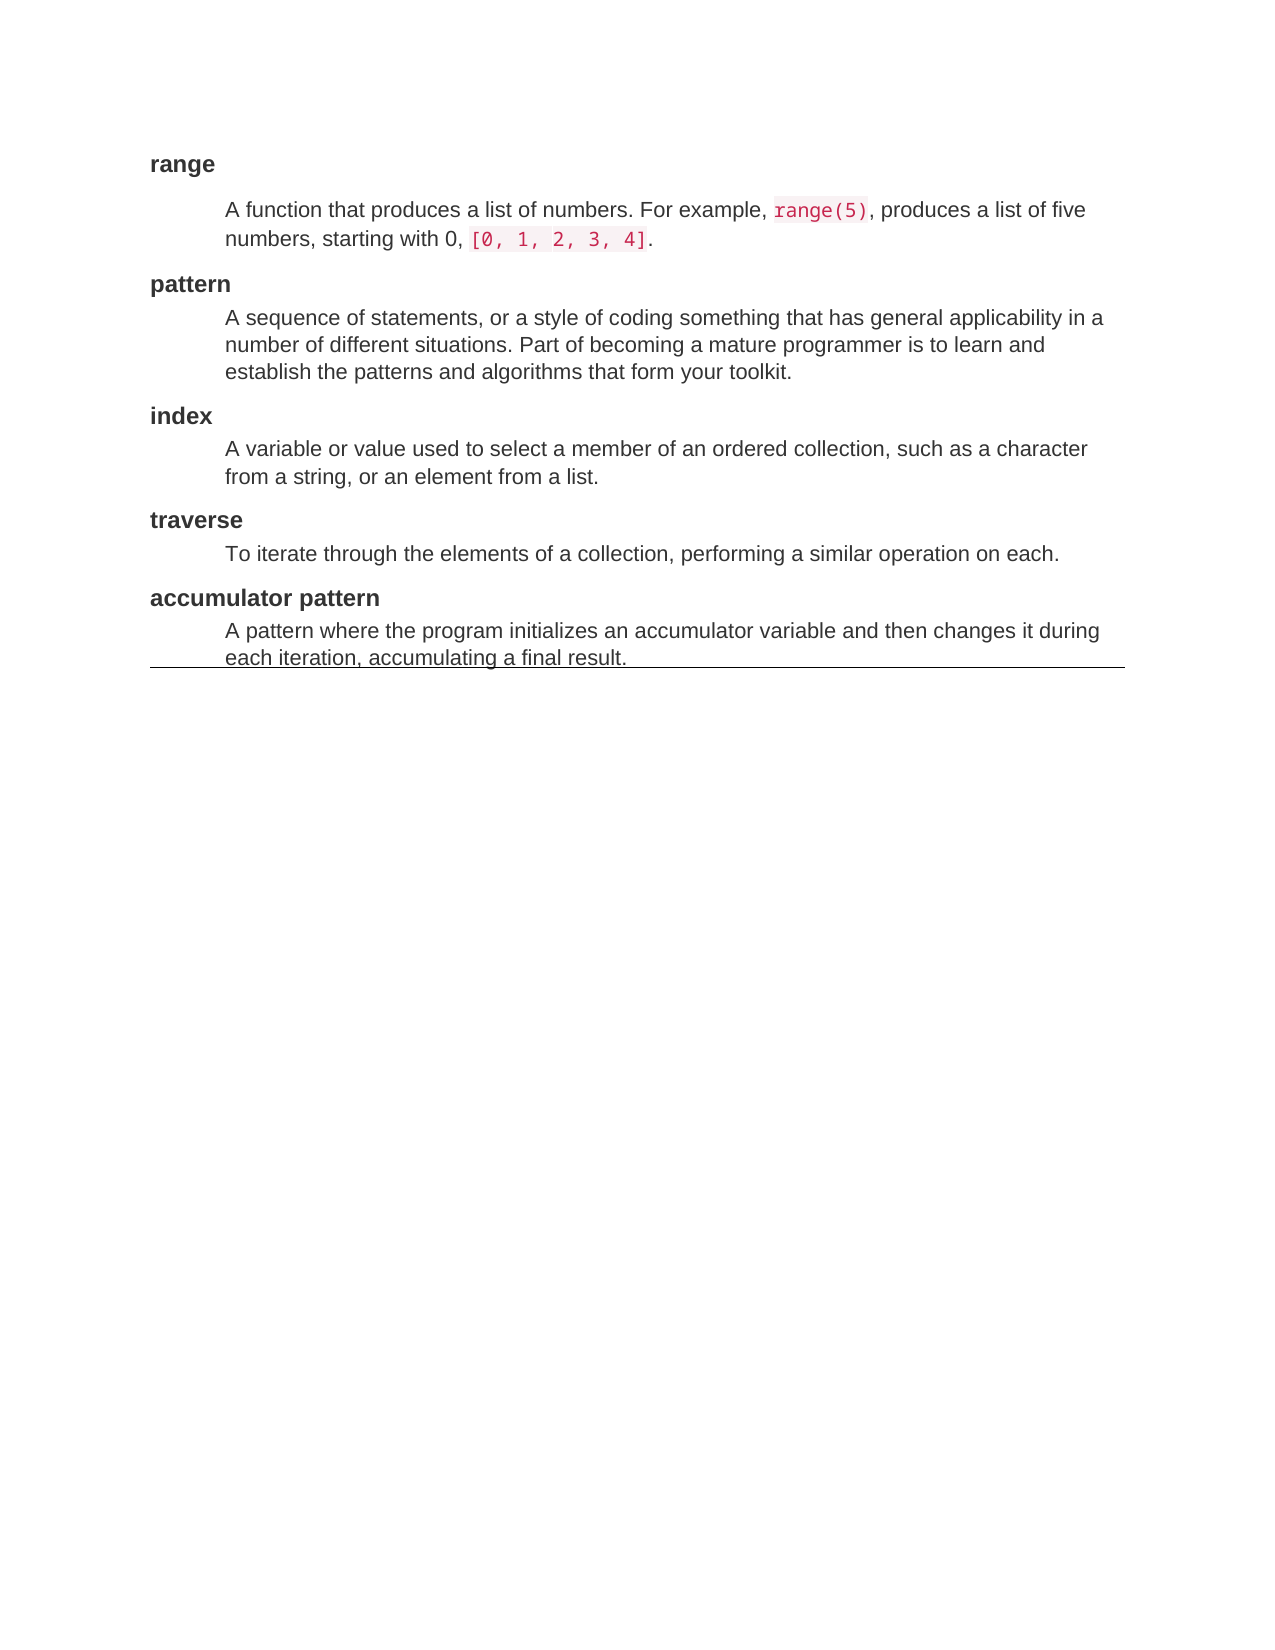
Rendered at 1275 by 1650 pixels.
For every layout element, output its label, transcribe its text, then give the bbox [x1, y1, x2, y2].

text index [150, 402, 1125, 429]
text accumulator pattern [150, 584, 1125, 611]
text range [150, 150, 1125, 178]
text A variable or value used to select a member of an ordered collection, such as a character from a string, or an element from a list. [225, 436, 1125, 489]
text A pattern where the program initializes an accumulator variable and then changes it during each iteration, accumulating a final result. [225, 618, 1125, 667]
text traverse [150, 506, 1125, 534]
text pattern [150, 270, 1125, 298]
text To iterate through the elements of a collection, performing a similar operation on each. [225, 541, 1125, 566]
text A sequence of statements, or a style of coding something that has general applicability in a number of different situations. Part of becoming a mature programmer is to learn and establish the patterns and algorithms that form your toolkit. [225, 305, 1125, 384]
text A function that produces a list of numbers. For example, range(5), produces a list of five numbers, starting with 0, [0, 1, 2, 3, 4]. [225, 196, 1125, 252]
